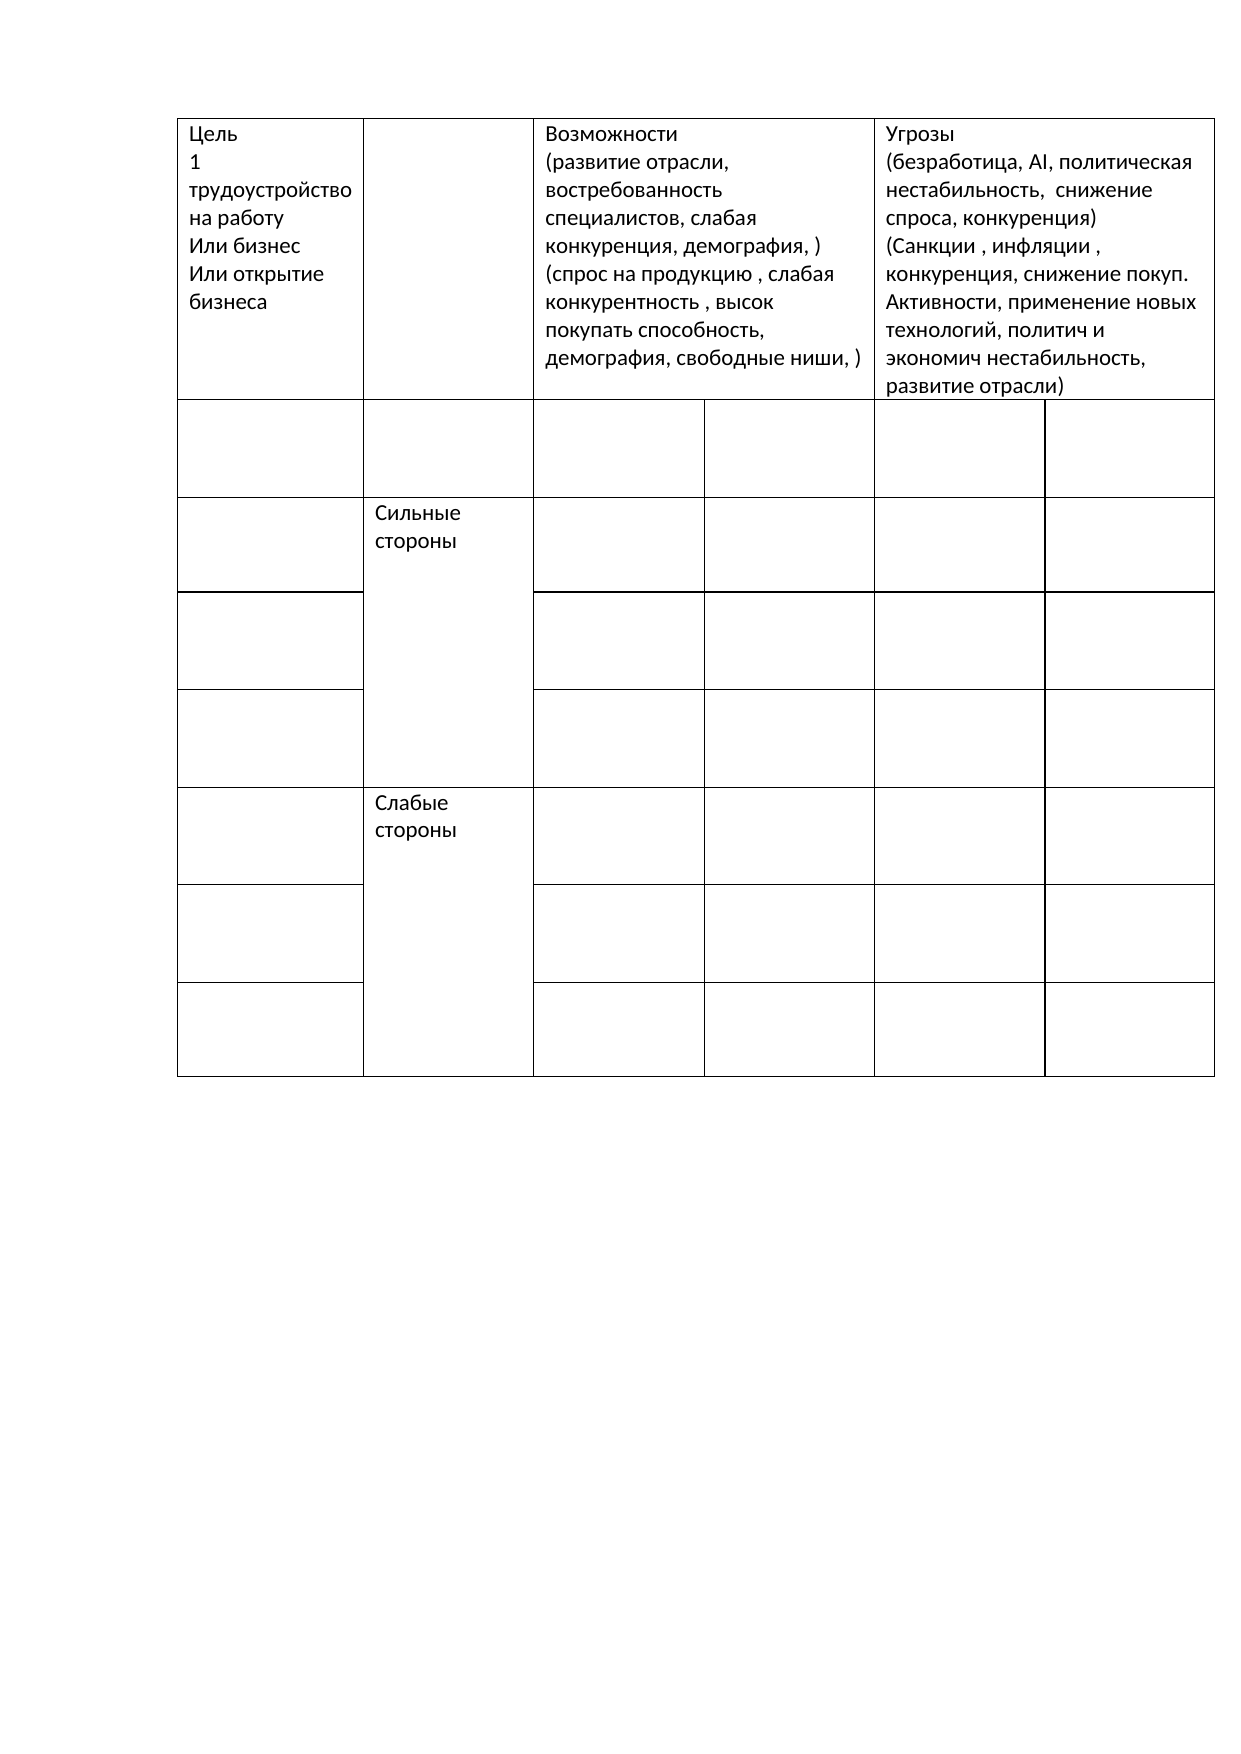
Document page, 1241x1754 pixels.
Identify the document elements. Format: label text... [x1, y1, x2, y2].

table_cell [705, 885, 874, 982]
table_header [364, 119, 533, 399]
table_cell [534, 498, 704, 591]
table_cell [178, 400, 363, 497]
table_cell [705, 788, 874, 884]
table_cell [1046, 400, 1214, 497]
table_cell Сильные стороны [364, 498, 533, 787]
table_cell [534, 400, 704, 497]
table_cell [1046, 498, 1214, 591]
table_cell [875, 690, 1044, 787]
table_cell [178, 788, 363, 884]
table_cell [705, 400, 874, 497]
table_cell [875, 885, 1044, 982]
table_header Угрозы (безработица, AI, политическая нестабильность, снижение спроса, конкуренция) (Санкции , инфляции , конкуренция, снижение покуп. Активности, применение новых технологий, политич и экономич нестабильность, развитие отрасли) [875, 119, 1214, 399]
table_cell [875, 593, 1044, 689]
table_header Цель 1 трудоустройство на работу Или бизнес Или открытие бизнеса [178, 119, 363, 399]
table_cell [705, 593, 874, 689]
table_cell [534, 593, 704, 689]
table_cell [178, 885, 363, 982]
table_cell [705, 690, 874, 787]
table_cell [178, 983, 363, 1076]
table_cell Слабые стороны [364, 788, 533, 1076]
table_cell [875, 983, 1044, 1076]
table_cell [178, 498, 363, 591]
table_header Возможности (развитие отрасли, востребованность специалистов, слабая конкуренция, демография, ) (спрос на продукцию , слабая конкурентность , высок покупать способность, демография, свободные ниши, ) [534, 119, 874, 399]
table_cell [1046, 885, 1214, 982]
table_cell [705, 983, 874, 1076]
table_cell [178, 690, 363, 787]
table_cell [534, 690, 704, 787]
table_cell [534, 885, 704, 982]
table_cell [534, 983, 704, 1076]
table_cell [534, 788, 704, 884]
table_cell [1046, 690, 1214, 787]
table_cell [875, 498, 1044, 591]
table_cell [875, 788, 1044, 884]
table_cell [1046, 983, 1214, 1076]
table_cell [364, 400, 533, 497]
table_cell [1046, 788, 1214, 884]
table_cell [178, 593, 363, 689]
table_cell [705, 498, 874, 591]
table_cell [1046, 593, 1214, 689]
table_cell [875, 400, 1044, 497]
